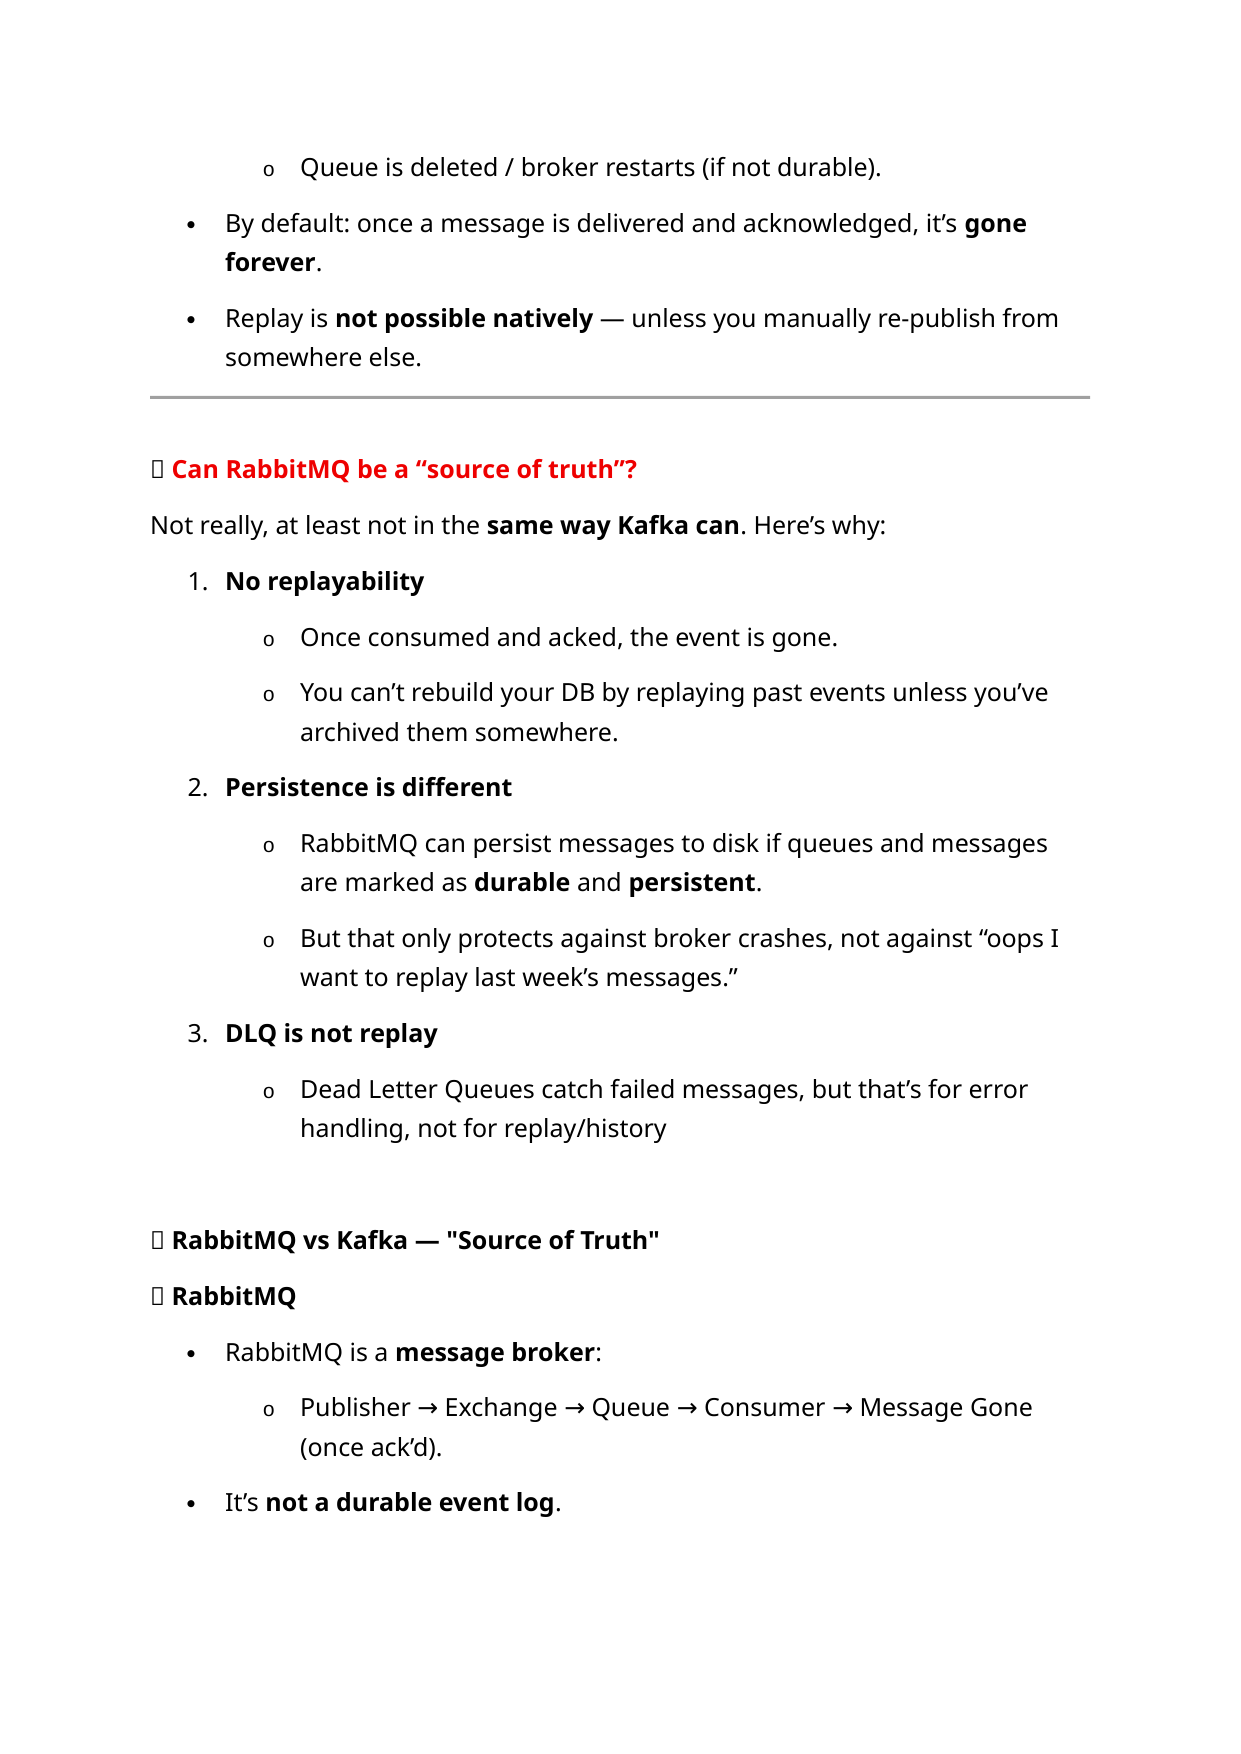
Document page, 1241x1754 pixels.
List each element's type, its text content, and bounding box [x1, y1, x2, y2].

list RabbitMQ can persist messages to disk if queues and messages are marked as durable and persistent. [262, 826, 1090, 899]
list It’s not a durable event log. [187, 1485, 1090, 1519]
list Dead Letter Queues catch failed messages, but that’s for error handling, not for replay/history [262, 1072, 1090, 1145]
list But that only protects against broker crashes, not against “oops I want to replay last week’s messages.” [262, 921, 1090, 994]
text ✅ RabbitMQ [150, 1278, 1090, 1312]
list DLQ is not replay [187, 1016, 1090, 1050]
text 🔹 RabbitMQ vs Kafka — "Source of Truth" [150, 1222, 1090, 1257]
list Replay is not possible natively — unless you manually re-publish from somewhere else. [187, 301, 1090, 374]
text Not really, at least not in the same way Kafka can. Here’s why: [150, 507, 1090, 542]
list Queue is deleted / broker restarts (if not durable). [262, 150, 1090, 184]
list RabbitMQ is a message broker: [187, 1334, 1090, 1368]
list Persistence is different [187, 770, 1090, 804]
list Publisher → Exchange → Queue → Consumer → Message Gone (once ack’d). [262, 1390, 1090, 1463]
list Once consumed and acked, the event is gone. [262, 619, 1090, 653]
list By default: once a message is delivered and acknowledged, it’s gone forever. [187, 206, 1090, 279]
list You can’t rebuild your DB by replaying past events unless you’ve archived them somewhere. [262, 675, 1090, 748]
list No replayability [187, 563, 1090, 597]
text 🔹 Can RabbitMQ be a “source of truth”? [150, 452, 1090, 486]
